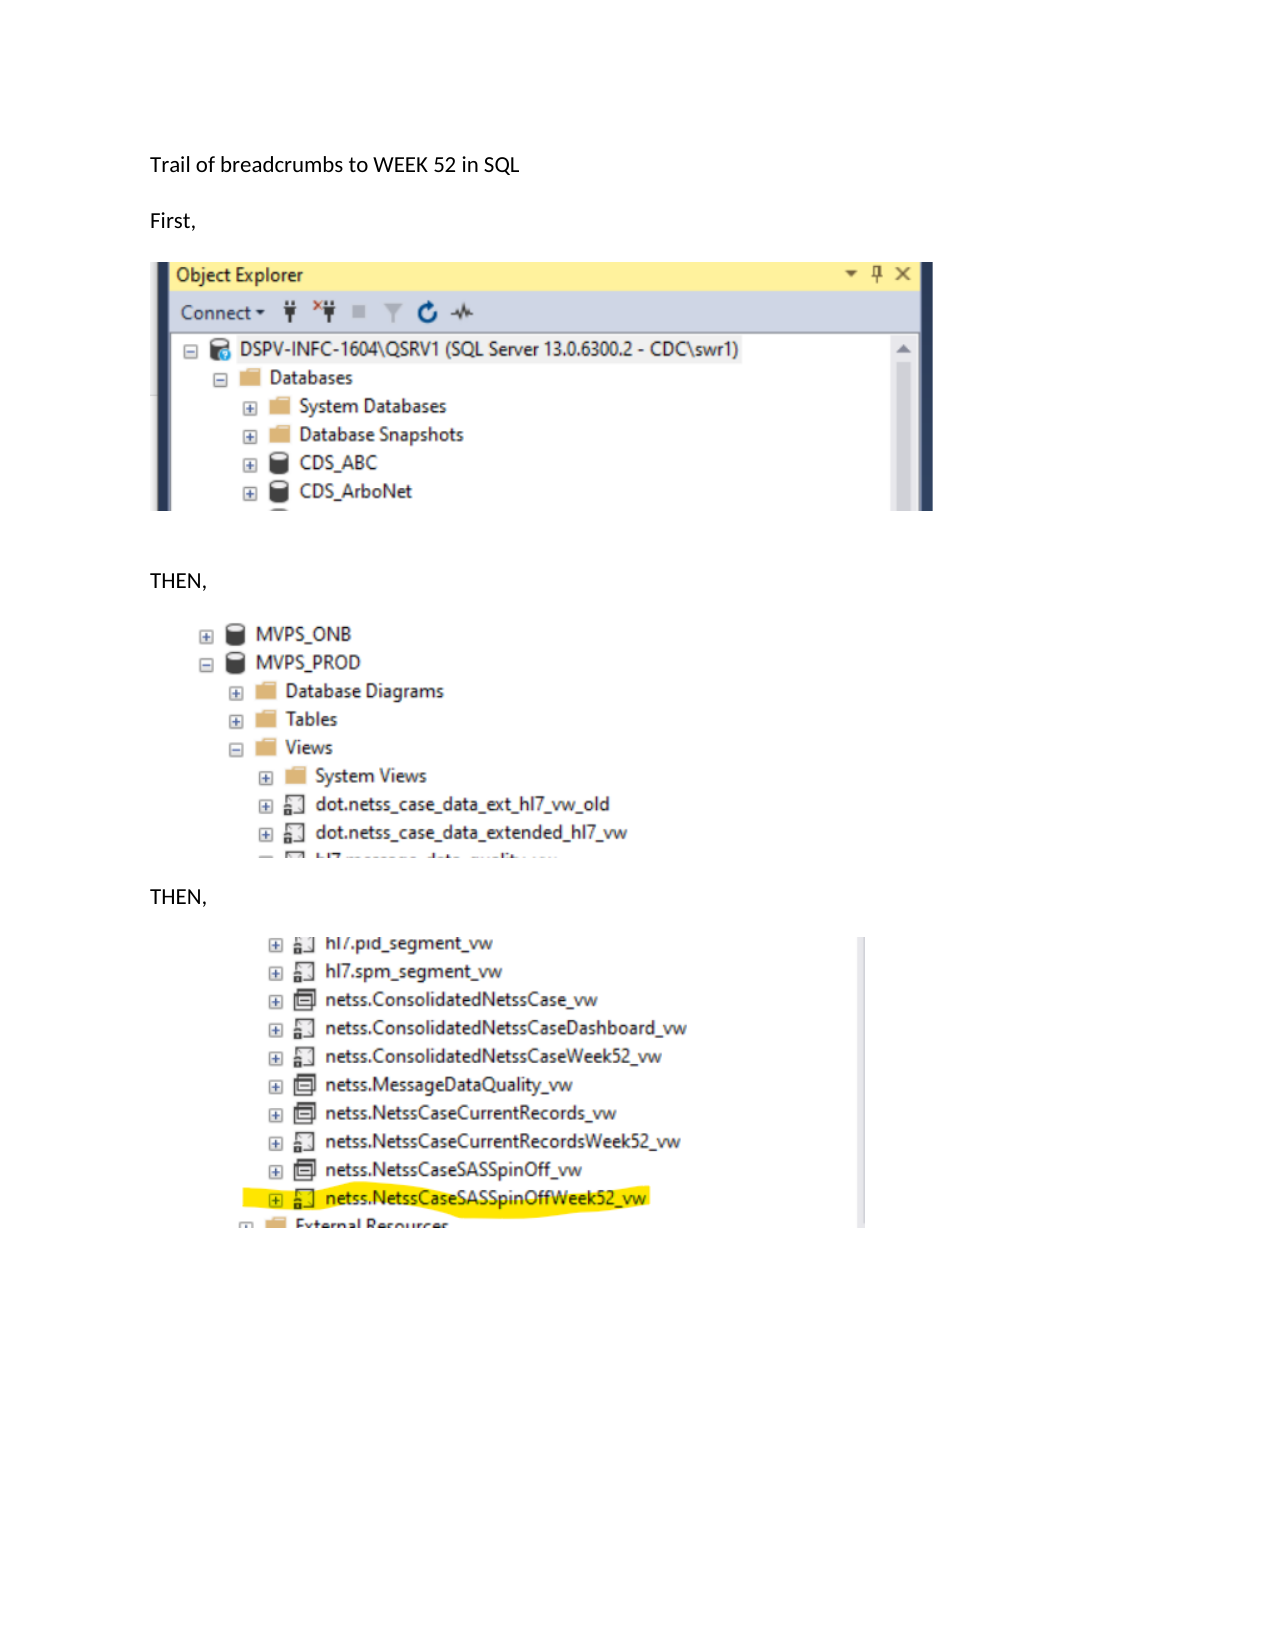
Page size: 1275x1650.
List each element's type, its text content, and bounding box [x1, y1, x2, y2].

text First, [150, 206, 1125, 234]
picture [150, 622, 754, 858]
picture [150, 937, 865, 1228]
picture [150, 262, 933, 511]
text THEN, [150, 882, 1125, 910]
text THEN, [150, 566, 1125, 594]
text Trail of breadcrumbs to WEEK 52 in SQL [150, 150, 1125, 178]
